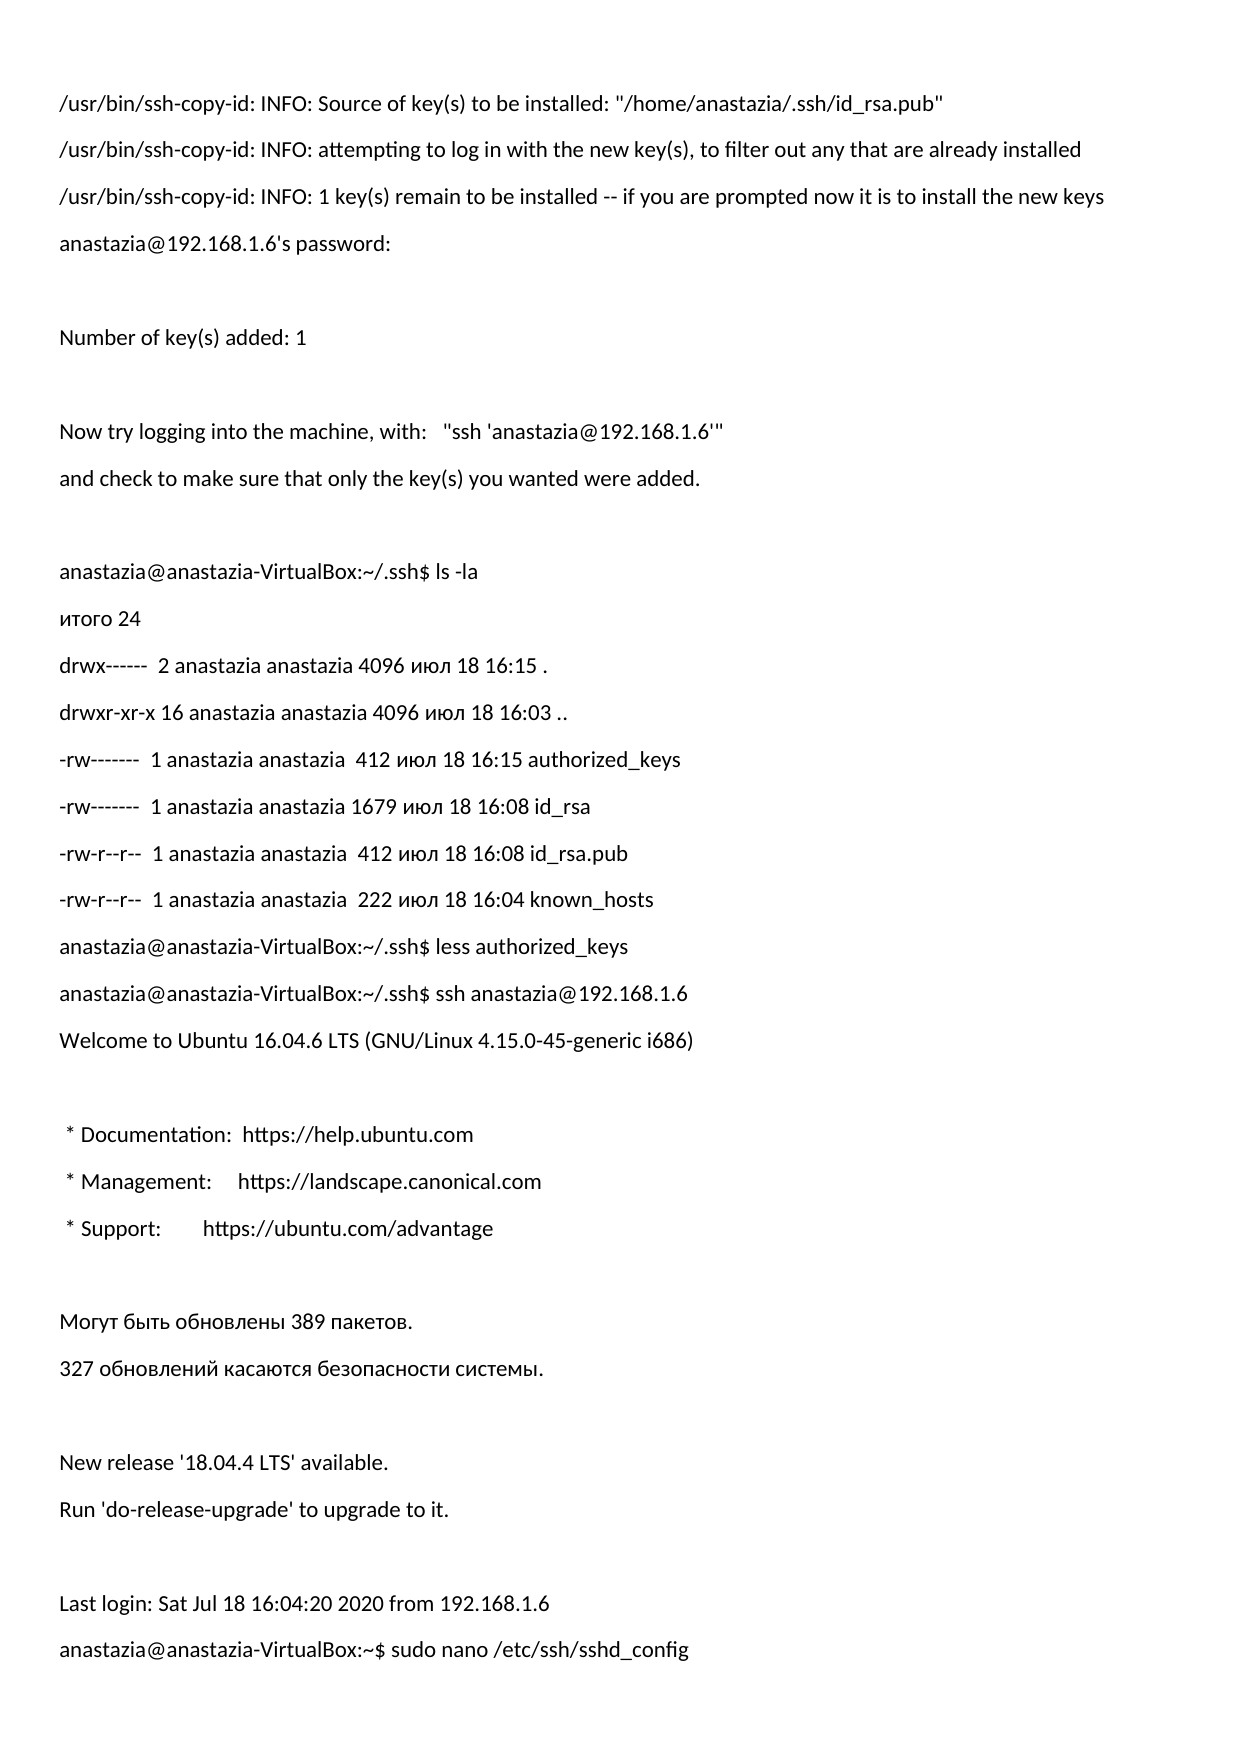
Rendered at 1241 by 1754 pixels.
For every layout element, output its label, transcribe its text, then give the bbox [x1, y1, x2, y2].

text * Management: https://landscape.canonical.com [59, 1167, 1152, 1195]
text drwxr-xr-x 16 anastazia anastazia 4096 июл 18 16:03 .. [59, 698, 1152, 726]
text -rw-r--r-- 1 anastazia anastazia 412 июл 18 16:08 id_rsa.pub [59, 839, 1152, 867]
text New release '18.04.4 LTS' available. [59, 1448, 1152, 1476]
text /usr/bin/ssh-copy-id: INFO: attempting to log in with the new key(s), to filter out any that are already installed [59, 136, 1152, 163]
text итого 24 [59, 604, 1152, 632]
text * Support: https://ubuntu.com/advantage [59, 1214, 1152, 1242]
text anastazia@anastazia-VirtualBox:~/.ssh$ ls -la [59, 557, 1152, 585]
text Могут быть обновлены 389 пакетов. [59, 1307, 1152, 1335]
text and check to make sure that only the key(s) you wanted were added. [59, 464, 1152, 492]
text Number of key(s) added: 1 [59, 323, 1152, 351]
text Welcome to Ubuntu 16.04.6 LTS (GNU/Linux 4.15.0-45-generic i686) [59, 1026, 1152, 1054]
text drwx------ 2 anastazia anastazia 4096 июл 18 16:15 . [59, 651, 1152, 679]
text Now try logging into the machine, with: "ssh 'anastazia@192.168.1.6'" [59, 417, 1152, 445]
text Last login: Sat Jul 18 16:04:20 2020 from 192.168.1.6 [59, 1589, 1152, 1617]
text -rw------- 1 anastazia anastazia 412 июл 18 16:15 authorized_keys [59, 745, 1152, 773]
text anastazia@192.168.1.6's password: [59, 229, 1152, 257]
text -rw------- 1 anastazia anastazia 1679 июл 18 16:08 id_rsa [59, 792, 1152, 820]
text * Documentation: https://help.ubuntu.com [59, 1120, 1152, 1148]
text /usr/bin/ssh-copy-id: INFO: Source of key(s) to be installed: "/home/anastazia/.ssh/id_rsa.pub" [59, 89, 1152, 117]
text anastazia@anastazia-VirtualBox:~$ sudo nano /etc/ssh/sshd_config [59, 1636, 1152, 1663]
text /usr/bin/ssh-copy-id: INFO: 1 key(s) remain to be installed -- if you are prompted now it is to install the new keys [59, 182, 1152, 210]
text -rw-r--r-- 1 anastazia anastazia 222 июл 18 16:04 known_hosts [59, 886, 1152, 913]
text 327 обновлений касаются безопасности системы. [59, 1354, 1152, 1382]
text anastazia@anastazia-VirtualBox:~/.ssh$ less authorized_keys [59, 932, 1152, 960]
text anastazia@anastazia-VirtualBox:~/.ssh$ ssh anastazia@192.168.1.6 [59, 979, 1152, 1007]
text Run 'do-release-upgrade' to upgrade to it. [59, 1495, 1152, 1523]
